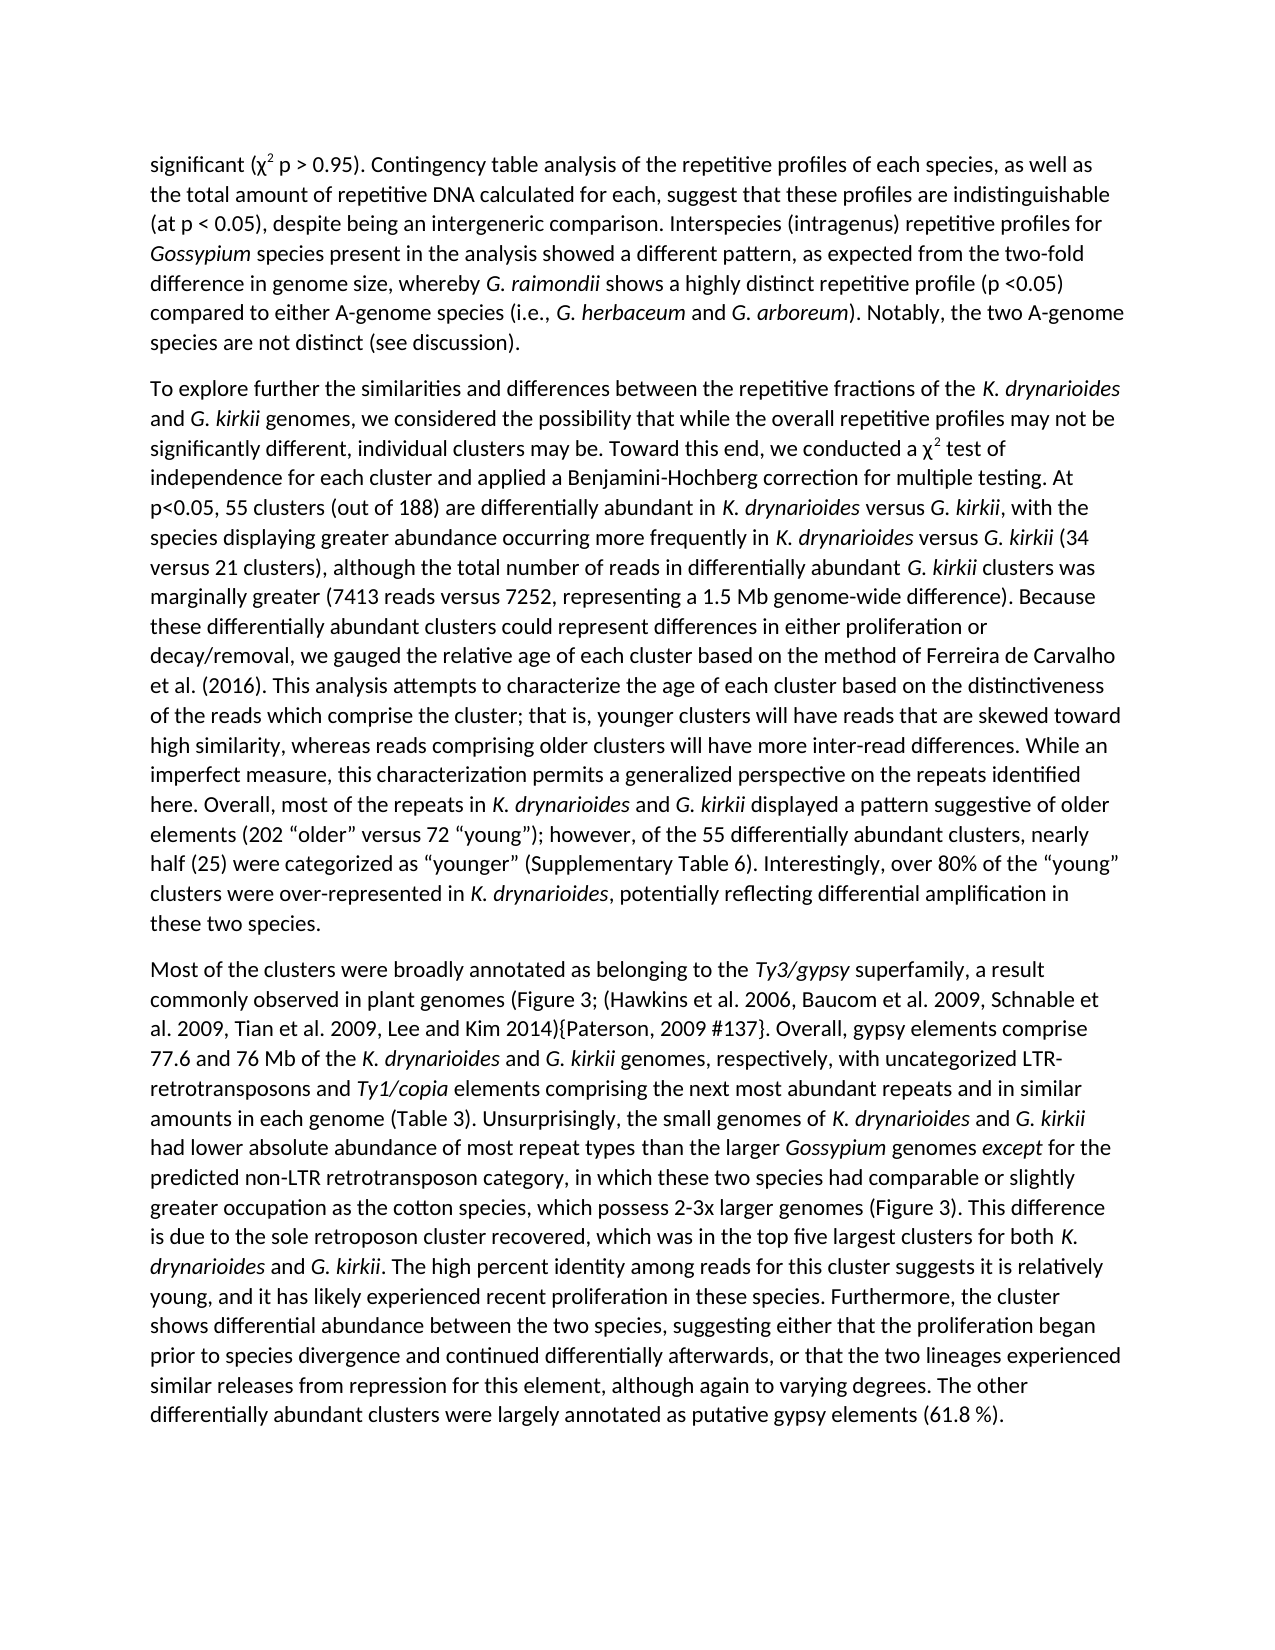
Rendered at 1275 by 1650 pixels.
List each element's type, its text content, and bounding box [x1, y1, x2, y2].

text Most of the clusters were broadly annotated as belonging to the Ty3/gypsy superfamily, a result commonly observed in plant genomes (Figure 3; (Hawkins et al. 2006, Baucom et al. 2009, Schnable et al. 2009, Tian et al. 2009, Lee and Kim 2014){Paterson, 2009 #137}. Overall, gypsy elements comprise 77.6 and 76 Mb of the K. drynarioides and G. kirkii genomes, respectively, with uncategorized LTR-retrotransposons and Ty1/copia elements comprising the next most abundant repeats and in similar amounts in each genome (Table 3). Unsurprisingly, the small genomes of K. drynarioides and G. kirkii had lower absolute abundance of most repeat types than the larger Gossypium genomes except for the predicted non-LTR retrotransposon category, in which these two species had comparable or slightly greater occupation as the cotton species, which possess 2-3x larger genomes (Figure 3). This difference is due to the sole retroposon cluster recovered, which was in the top five largest clusters for both K. drynarioides and G. kirkii. The high percent identity among reads for this cluster suggests it is relatively young, and it has likely experienced recent proliferation in these species. Furthermore, the cluster shows differential abundance between the two species, suggesting either that the proliferation began prior to species divergence and continued differentially afterwards, or that the two lineages experienced similar releases from repression for this element, although again to varying degrees. The other differentially abundant clusters were largely annotated as putative gypsy elements (61.8 %). [150, 955, 1125, 1428]
text To explore further the similarities and differences between the repetitive fractions of the K. drynarioides and G. kirkii genomes, we considered the possibility that while the overall repetitive profiles may not be significantly different, individual clusters may be. Toward this end, we conducted a χ2 test of independence for each cluster and applied a Benjamini-Hochberg correction for multiple testing. At p<0.05, 55 clusters (out of 188) are differentially abundant in K. drynarioides versus G. kirkii, with the species displaying greater abundance occurring more frequently in K. drynarioides versus G. kirkii (34 versus 21 clusters), although the total number of reads in differentially abundant G. kirkii clusters was marginally greater (7413 reads versus 7252, representing a 1.5 Mb genome-wide difference). Because these differentially abundant clusters could represent differences in either proliferation or decay/removal, we gauged the relative age of each cluster based on the method of Ferreira de Carvalho et al. (2016). This analysis attempts to characterize the age of each cluster based on the distinctiveness of the reads which comprise the cluster; that is, younger clusters will have reads that are skewed toward high similarity, whereas reads comprising older clusters will have more inter-read differences. While an imperfect measure, this characterization permits a generalized perspective on the repeats identified here. Overall, most of the repeats in K. drynarioides and G. kirkii displayed a pattern suggestive of older elements (202 “older” versus 72 “young”); however, of the 55 differentially abundant clusters, nearly half (25) were categorized as “younger” (Supplementary Table 6). Interestingly, over 80% of the “young” clusters were over-represented in K. drynarioides, potentially reflecting differential amplification in these two species. [150, 374, 1125, 937]
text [150, 150, 1125, 356]
